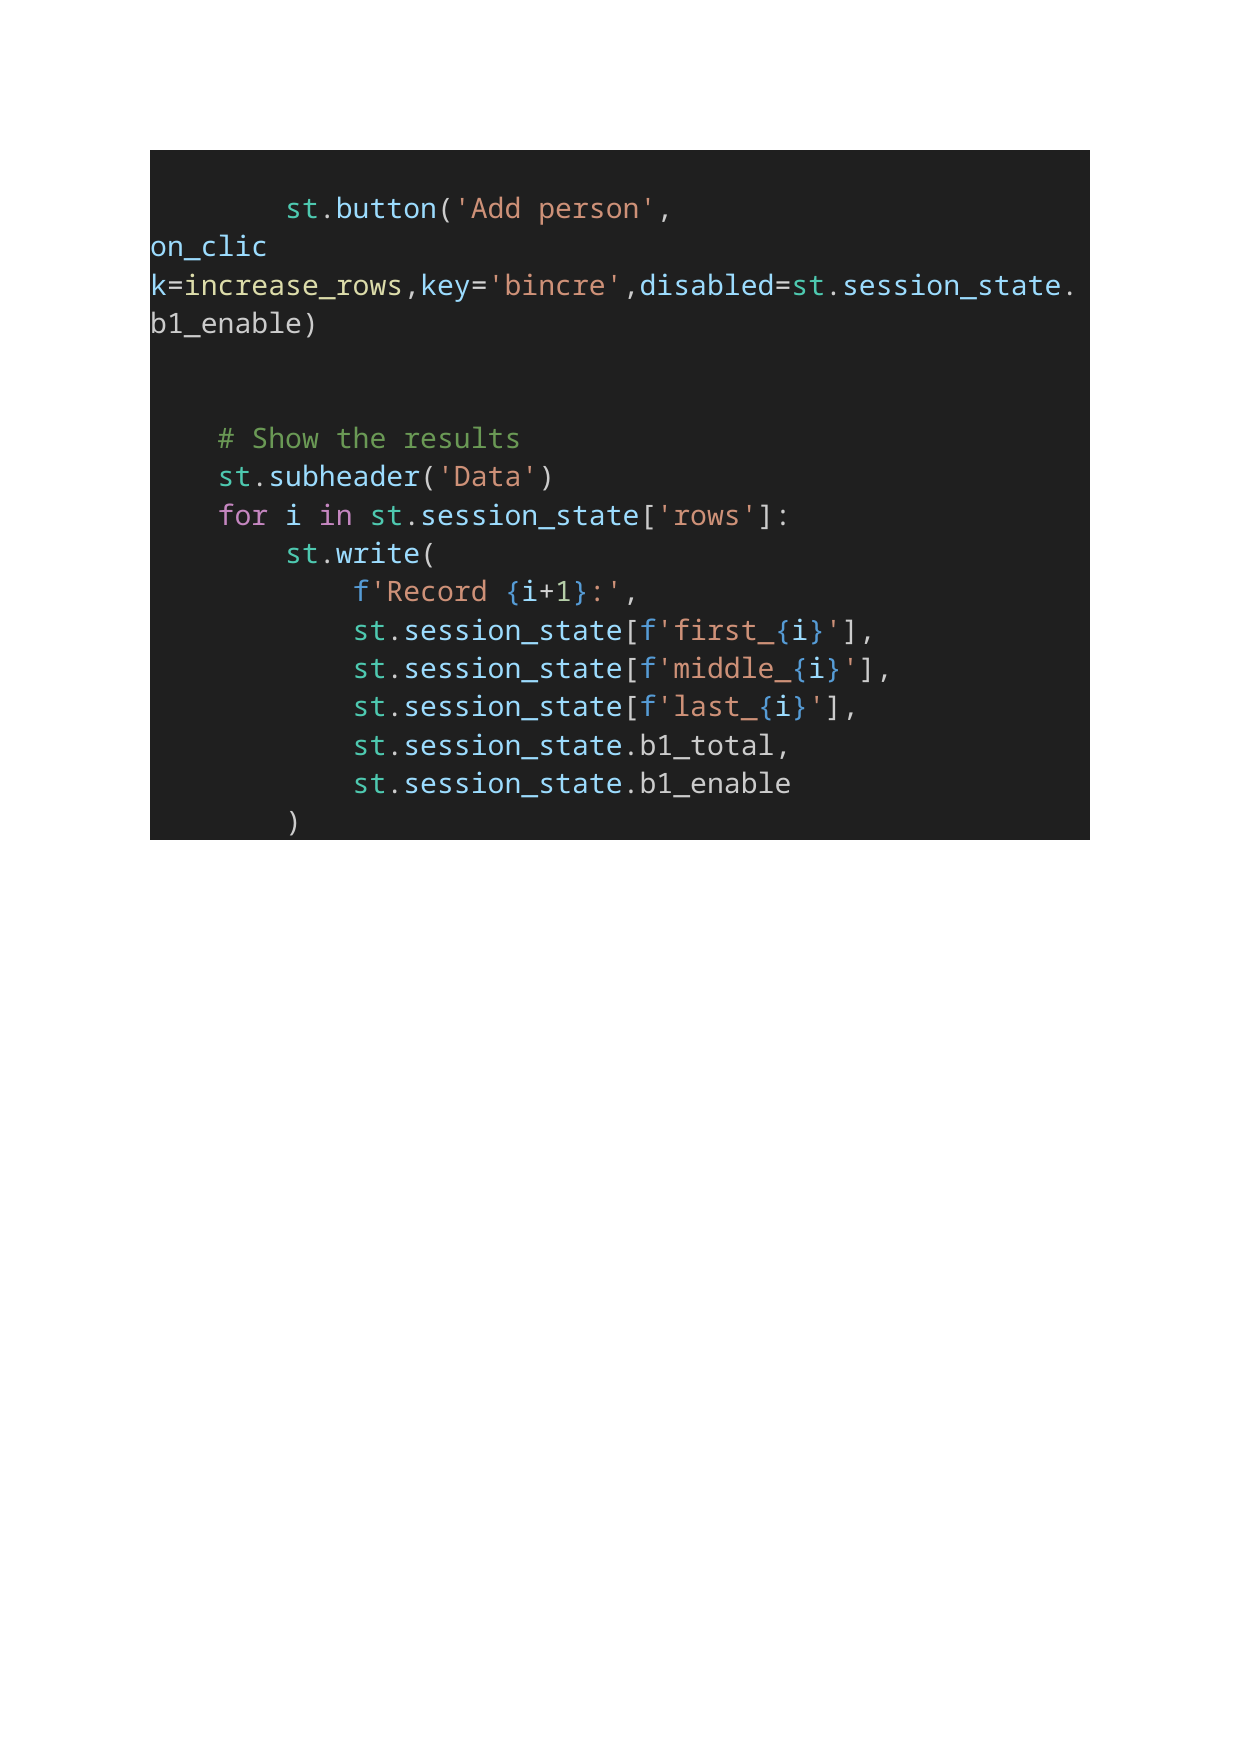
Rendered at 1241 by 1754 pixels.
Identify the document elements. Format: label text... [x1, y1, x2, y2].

text st.session_state[f'last_{i}'], [150, 687, 1090, 725]
text ) [150, 802, 1090, 840]
text st.session_state[f'first_{i}'], [150, 610, 1090, 648]
text for i in st.session_state['rows']: [150, 495, 1090, 533]
text st.write( [150, 533, 1090, 572]
text st.subheader('Data') [150, 457, 1090, 495]
text st.button('Add person', on_click=increase_rows,key='bincre',disabled=st.session_state.b1_enable) [150, 188, 1090, 342]
text st.session_state.b1_enable [150, 763, 1090, 802]
text f'Record {i+1}:', [150, 572, 1090, 610]
text # Show the results [150, 418, 1090, 457]
text st.session_state[f'middle_{i}'], [150, 648, 1090, 687]
text st.session_state.b1_total, [150, 725, 1090, 763]
